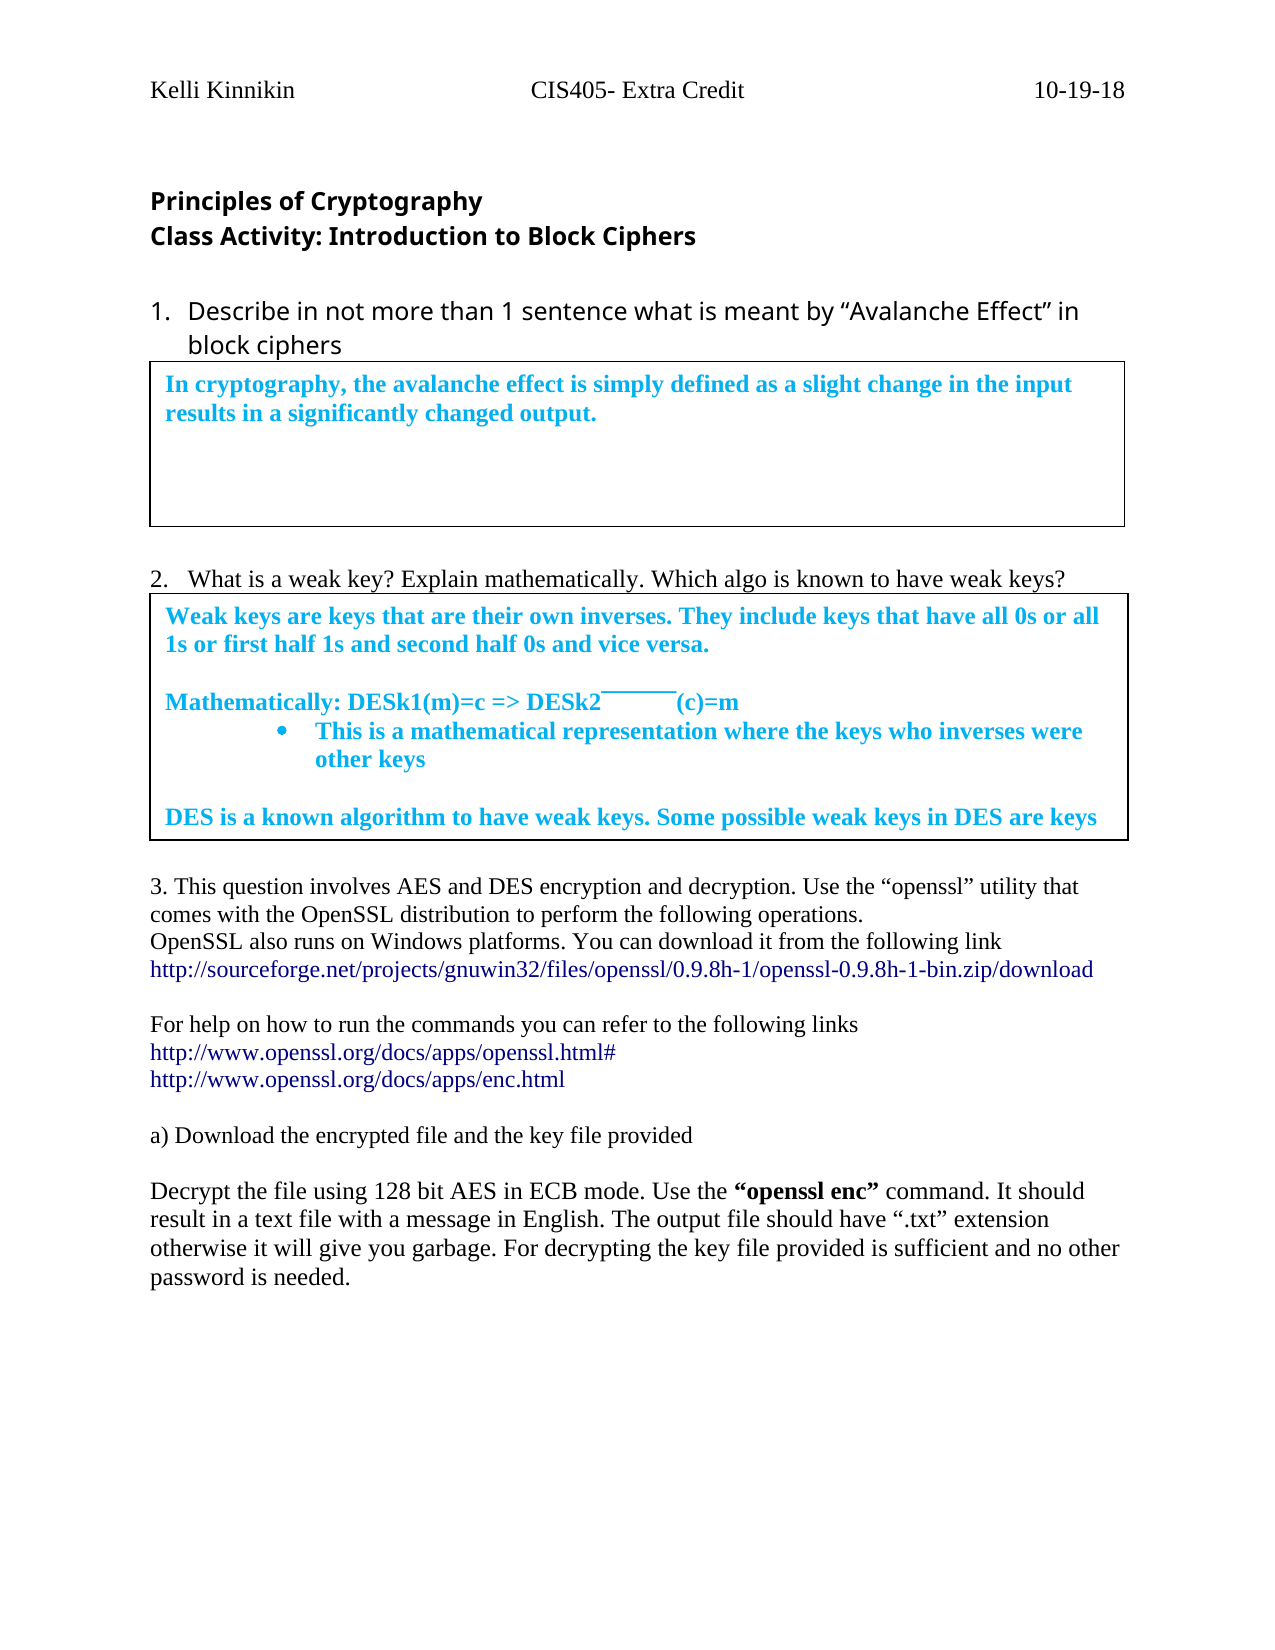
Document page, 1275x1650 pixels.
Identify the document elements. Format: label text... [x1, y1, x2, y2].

text OpenSSL also runs on Windows platforms. You can download it from the following link [150, 927, 1125, 955]
list Describe in not more than 1 sentence what is meant by “Avalanche Effect” in block ciphers [150, 293, 1125, 361]
text a) Download the encrypted file and the key file provided [150, 1121, 1125, 1148]
text For help on how to run the commands you can refer to the following links [150, 1010, 1125, 1038]
text http://www.openssl.org/docs/apps/openssl.html# [150, 1038, 1125, 1065]
list What is a weak key? Explain mathematically. Which algo is known to have weak keys? [150, 564, 1125, 593]
text Class Activity: Introduction to Block Ciphers [150, 218, 1125, 252]
text 3. This question involves AES and DES encryption and decryption. Use the “openssl” utility that comes with the OpenSSL distribution to perform the following operations. [150, 872, 1125, 927]
text Decrypt the file using 128 bit AES in ECB mode. Use the “openssl enc” command. It should result in a text file with a message in English. The output file should have “.txt” extension otherwise it will give you garbage. For decrypting the key file provided is sufficient and no other password is needed. [150, 1176, 1125, 1291]
text http://sourceforge.net/projects/gnuwin32/files/openssl/0.9.8h-1/openssl-0.9.8h-1-bin.zip/download [150, 955, 1125, 983]
text http://www.openssl.org/docs/apps/enc.html [150, 1065, 1125, 1093]
text Principles of Cryptography [150, 184, 1125, 218]
